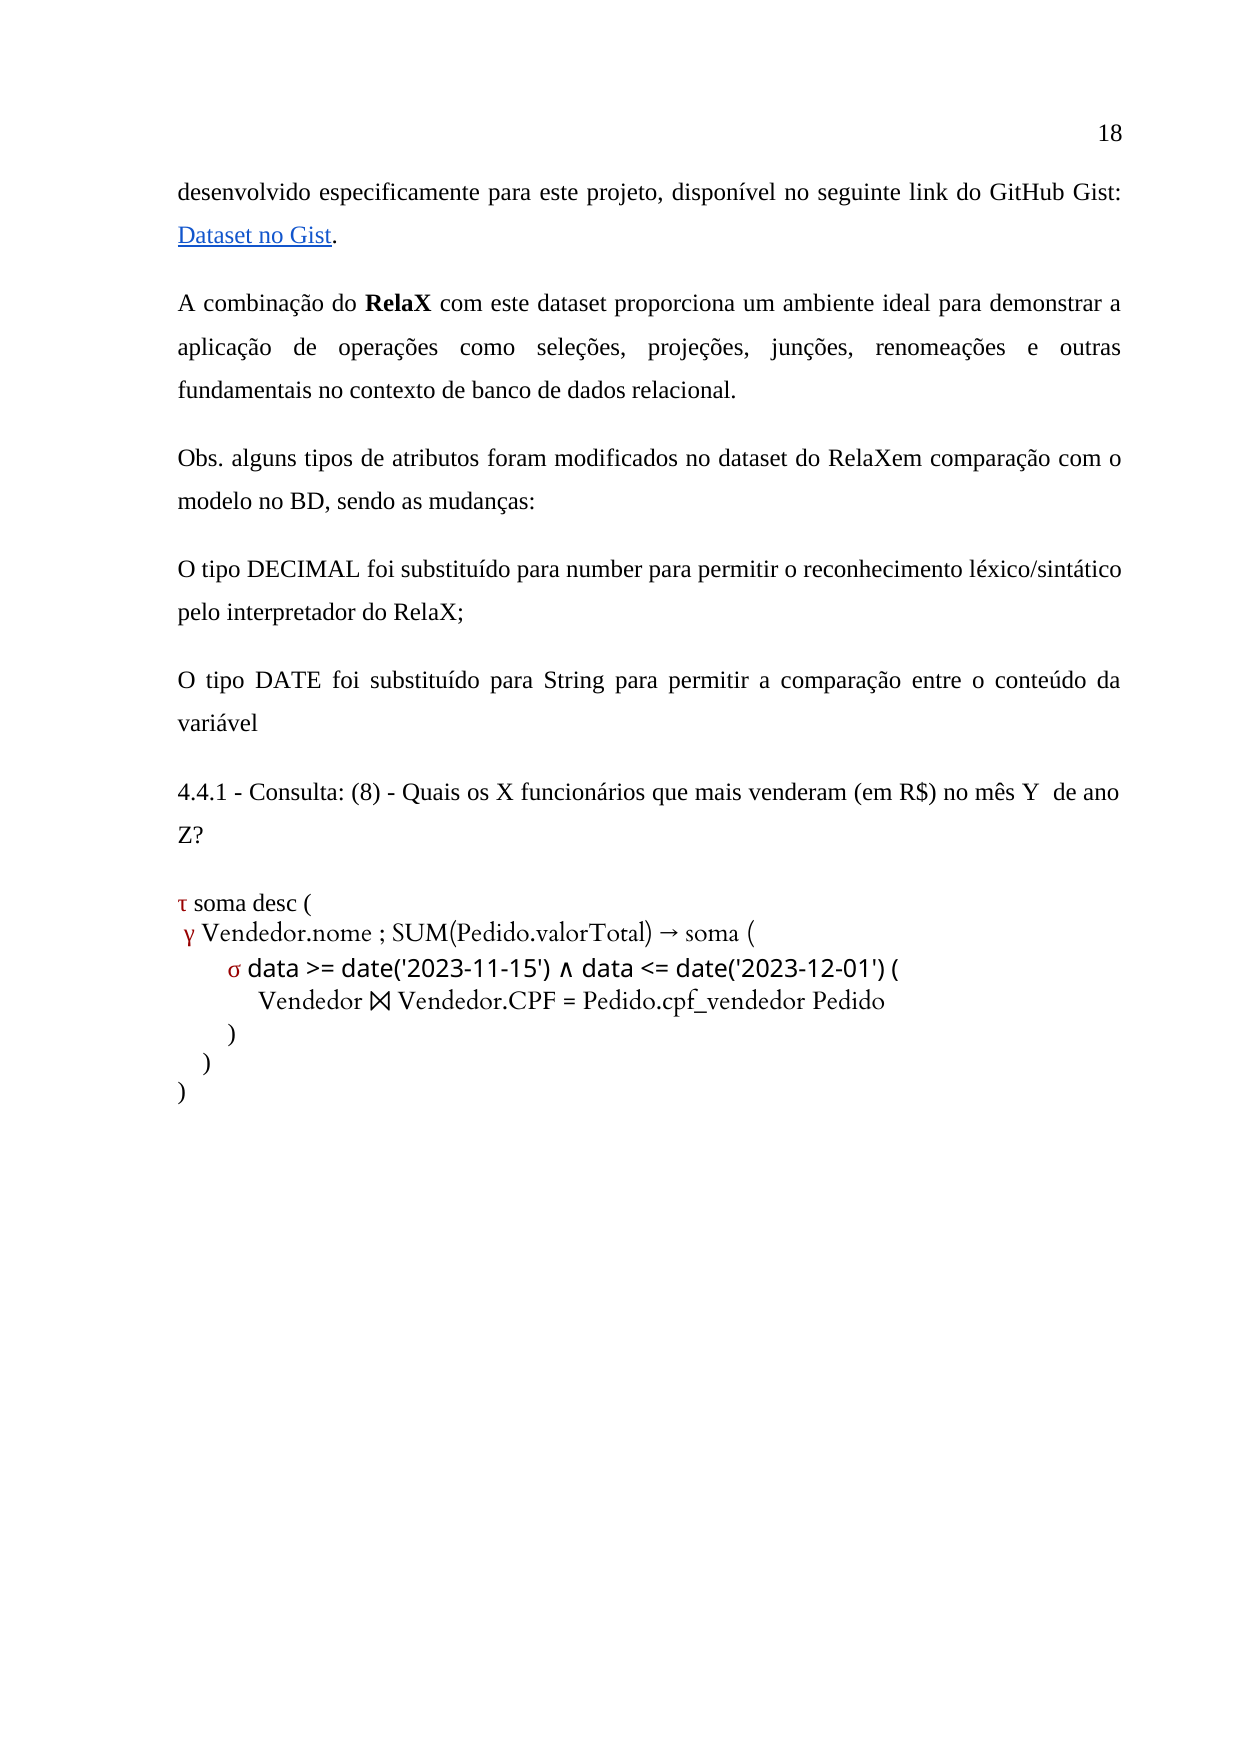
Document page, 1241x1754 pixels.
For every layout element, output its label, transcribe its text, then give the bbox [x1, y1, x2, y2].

text ) [177, 1047, 1122, 1076]
text 4.4.1 - Consulta: (8) - Quais os X funcionários que mais venderam (em R$) no mês Y de ano Z? [177, 777, 1122, 848]
text Vendedor ⨝ Vendedor.CPF = Pedido.cpf_vendedor Pedido [177, 984, 1122, 1018]
text γ Vendedor.nome ; SUM(Pedido.valorTotal) → soma ( [177, 917, 1122, 950]
text σ data >= date('2023-11-15') ∧ data <= date('2023-12-01') ( [177, 950, 1122, 984]
text O tipo DATE foi substituído para String para permitir a comparação entre o conteúdo da variável [177, 665, 1122, 737]
text ) [177, 1018, 1122, 1047]
text τ soma desc ( [177, 888, 1122, 917]
text A combinação do RelaX com este dataset proporciona um ambiente ideal para demonstrar a aplicação de operações como seleções, projeções, junções, renomeações e outras fundamentais no contexto de banco de dados relacional. [177, 288, 1122, 403]
text ) [177, 1076, 1122, 1104]
text Obs. alguns tipos de atributos foram modificados no dataset do RelaXem comparação com o modelo no BD, sendo as mudanças: [177, 443, 1122, 515]
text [177, 177, 1122, 249]
text O tipo DECIMAL foi substituído para number para permitir o reconhecimento léxico/sintático pelo interpretador do RelaX; [177, 554, 1122, 626]
